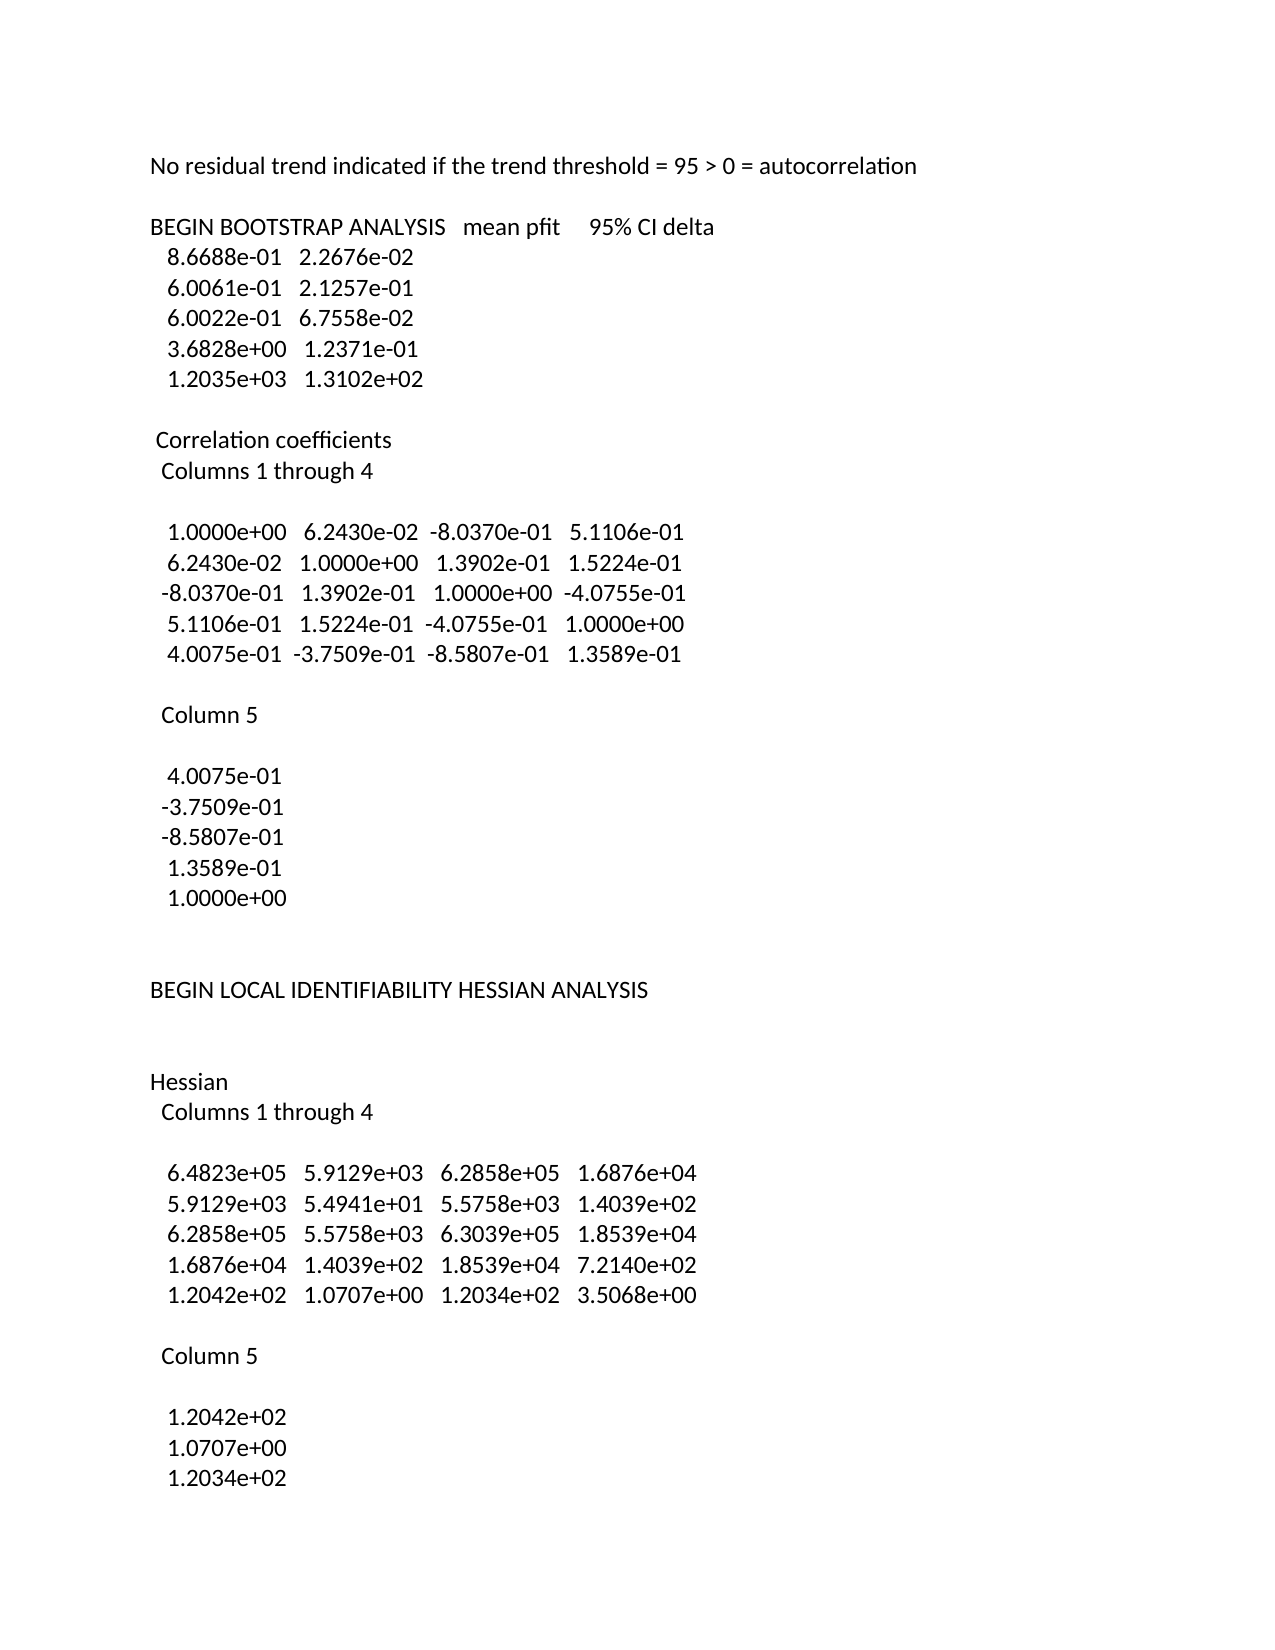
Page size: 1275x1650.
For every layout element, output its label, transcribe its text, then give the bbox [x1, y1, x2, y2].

text BEGIN LOCAL IDENTIFIABILITY HESSIAN ANALYSIS [150, 974, 1125, 1004]
text Columns 1 through 4 [150, 455, 1125, 486]
text 3.6828e+00 1.2371e-01 [150, 333, 1125, 364]
text 6.0022e-01 6.7558e-02 [150, 303, 1125, 333]
text Hessian [150, 1066, 1125, 1096]
text 1.0000e+00 6.2430e-02 -8.0370e-01 5.1106e-01 [150, 516, 1125, 547]
text BEGIN BOOTSTRAP ANALYSIS mean pfit 95% CI delta [150, 211, 1125, 242]
text 6.2430e-02 1.0000e+00 1.3902e-01 1.5224e-01 [150, 547, 1125, 577]
text 1.2035e+03 1.3102e+02 [150, 364, 1125, 394]
text No residual trend indicated if the trend threshold = 95 > 0 = autocorrelation [150, 150, 1125, 181]
text -3.7509e-01 [150, 791, 1125, 821]
text 5.9129e+03 5.4941e+01 5.5758e+03 1.4039e+02 [150, 1188, 1125, 1218]
text 4.0075e-01 [150, 760, 1125, 791]
text 6.0061e-01 2.1257e-01 [150, 272, 1125, 303]
text Columns 1 through 4 [150, 1096, 1125, 1127]
text 1.2042e+02 1.0707e+00 1.2034e+02 3.5068e+00 [150, 1279, 1125, 1310]
text -8.5807e-01 [150, 821, 1125, 852]
text Column 5 [150, 699, 1125, 730]
text 6.2858e+05 5.5758e+03 6.3039e+05 1.8539e+04 [150, 1218, 1125, 1249]
text 1.6876e+04 1.4039e+02 1.8539e+04 7.2140e+02 [150, 1249, 1125, 1279]
text 4.0075e-01 -3.7509e-01 -8.5807e-01 1.3589e-01 [150, 638, 1125, 669]
text -8.0370e-01 1.3902e-01 1.0000e+00 -4.0755e-01 [150, 577, 1125, 608]
text 6.4823e+05 5.9129e+03 6.2858e+05 1.6876e+04 [150, 1157, 1125, 1188]
text 1.3589e-01 [150, 852, 1125, 882]
text 1.0000e+00 [150, 882, 1125, 913]
text 5.1106e-01 1.5224e-01 -4.0755e-01 1.0000e+00 [150, 608, 1125, 638]
text 1.0707e+00 [150, 1432, 1125, 1462]
text Column 5 [150, 1340, 1125, 1371]
text 1.2034e+02 [150, 1462, 1125, 1493]
text Correlation coefficients [150, 425, 1125, 455]
text 1.2042e+02 [150, 1401, 1125, 1432]
text 8.6688e-01 2.2676e-02 [150, 242, 1125, 272]
